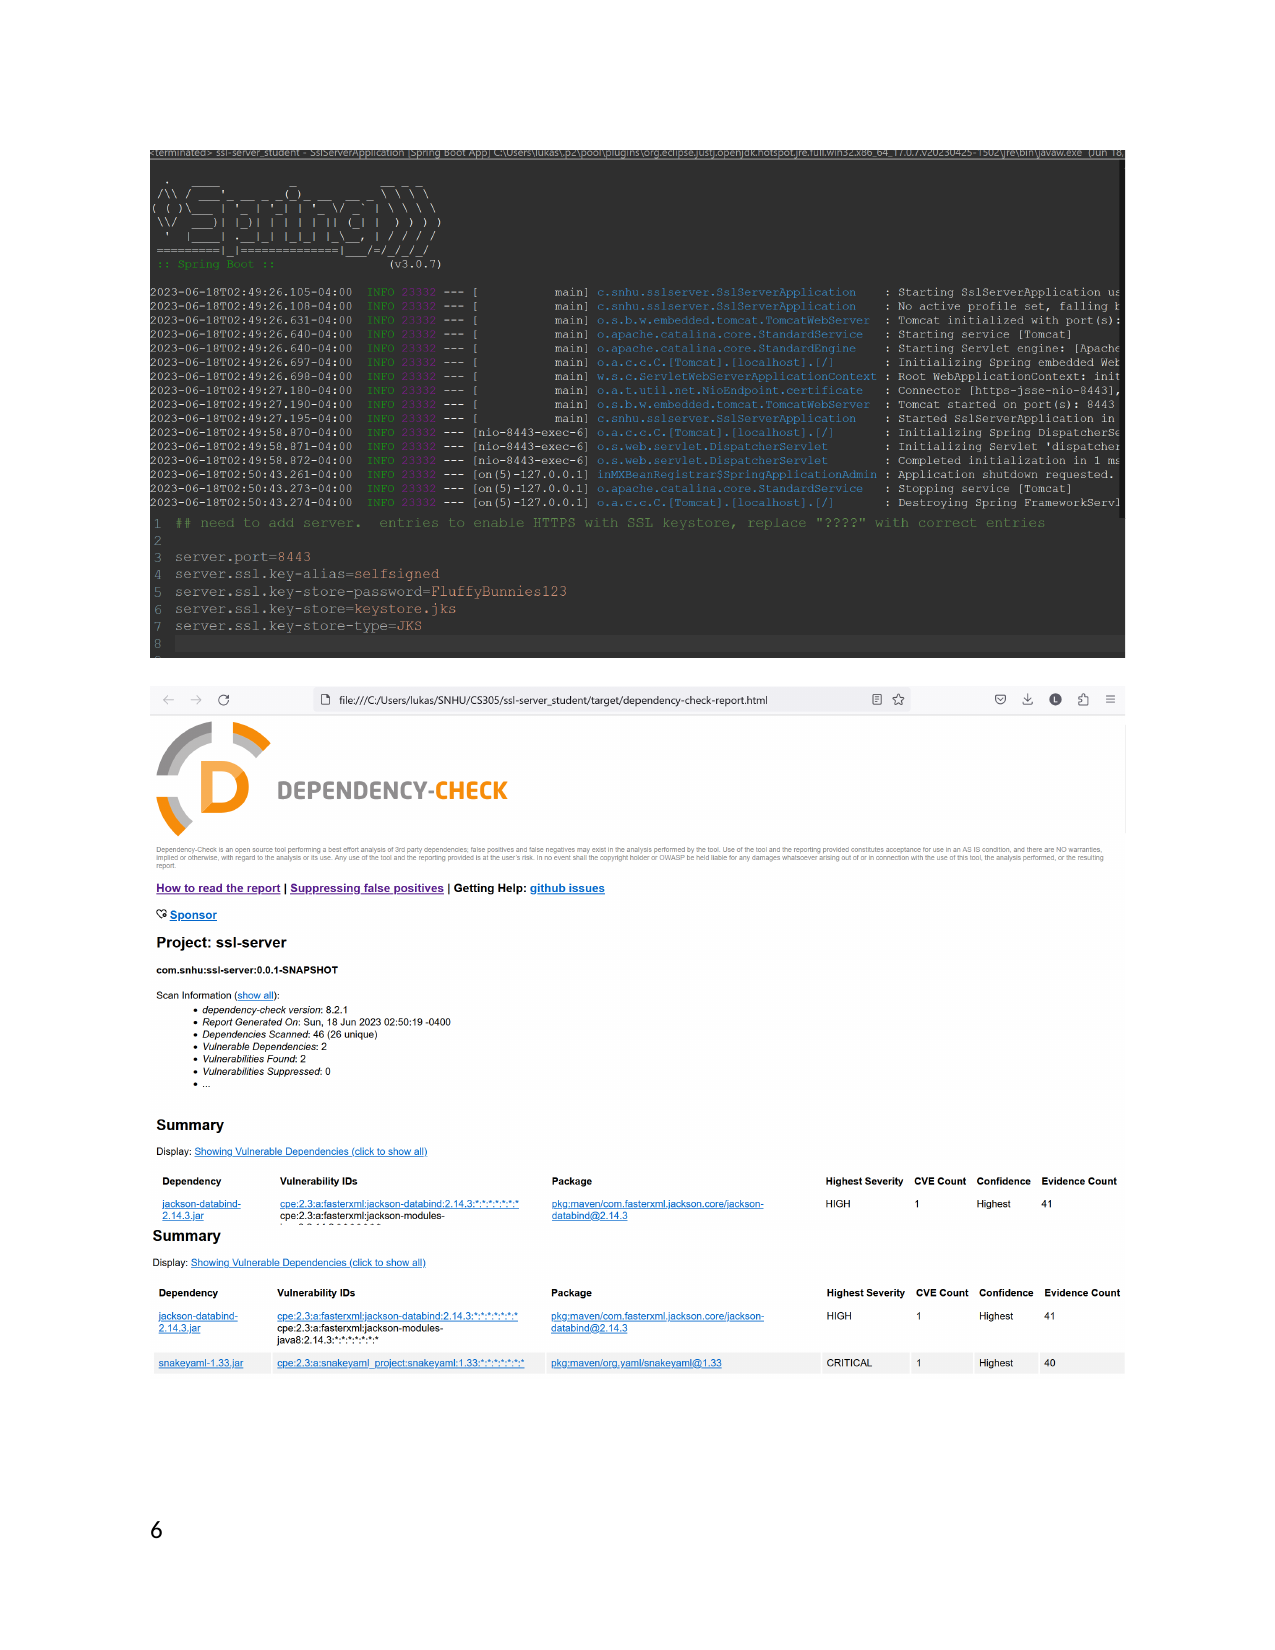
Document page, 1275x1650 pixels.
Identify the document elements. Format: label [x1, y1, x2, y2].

picture [150, 150, 1125, 658]
picture [150, 686, 1125, 1379]
